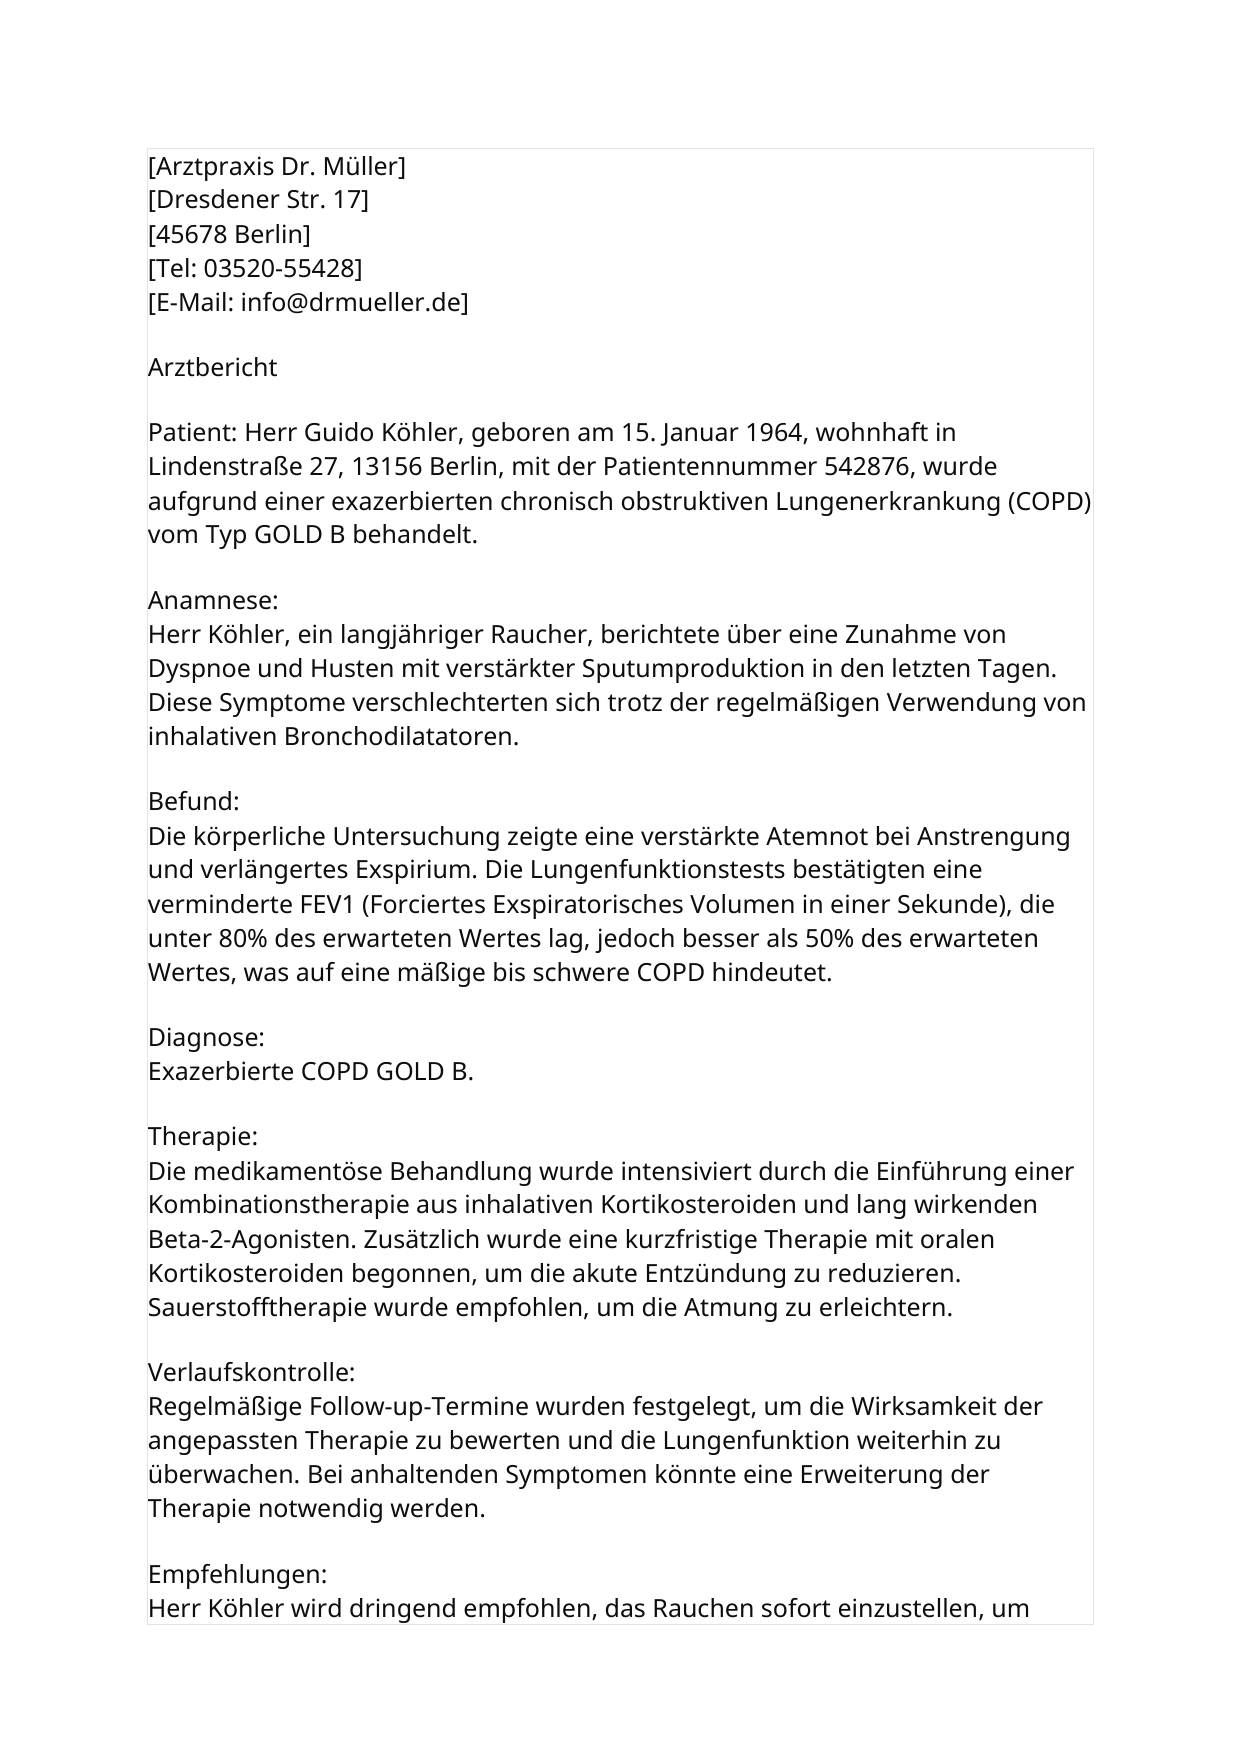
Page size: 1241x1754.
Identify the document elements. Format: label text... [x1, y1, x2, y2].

text Patient: Herr Guido Köhler, geboren am 15. Januar 1964, wohnhaft in Lindenstraße 27, 13156 Berlin, mit der Patientennummer 542876, wurde aufgrund einer exazerbierten chronisch obstruktiven Lungenerkrankung (COPD) vom Typ GOLD B behandelt. [148, 414, 1093, 551]
text Therapie: Die medikamentöse Behandlung wurde intensiviert durch die Einführung einer Kombinationstherapie aus inhalativen Kortikosteroiden und lang wirkenden Beta-2-Agonisten. Zusätzlich wurde eine kurzfristige Therapie mit oralen Kortikosteroiden begonnen, um die akute Entzündung zu reduzieren. Sauerstofftherapie wurde empfohlen, um die Atmung zu erleichtern. [148, 1118, 1093, 1323]
text Befund: Die körperliche Untersuchung zeigte eine verstärkte Atemnot bei Anstrengung und verlängertes Exspirium. Die Lungenfunktionstests bestätigten eine verminderte FEV1 (Forciertes Exspiratorisches Volumen in einer Sekunde), die unter 80% des erwarteten Wertes lag, jedoch besser als 50% des erwarteten Wertes, was auf eine mäßige bis schwere COPD hindeutet. [148, 783, 1093, 988]
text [148, 1556, 1093, 1624]
text Anamnese: Herr Köhler, ein langjähriger Raucher, berichtete über eine Zunahme von Dyspnoe und Husten mit verstärkter Sputumproduktion in den letzten Tagen. Diese Symptome verschlechterten sich trotz der regelmäßigen Verwendung von inhalativen Bronchodilatatoren. [148, 582, 1093, 753]
text [Arztpraxis Dr. Müller] [Dresdener Str. 17] [45678 Berlin] [Tel: 03520-55428] [E-Mail: info@drmueller.de] [148, 149, 1093, 318]
text Arztbericht [148, 349, 1093, 384]
text Verlaufskontrolle: Regelmäßige Follow-up-Termine wurden festgelegt, um die Wirksamkeit der angepassten Therapie zu bewerten und die Lungenfunktion weiterhin zu überwachen. Bei anhaltenden Symptomen könnte eine Erweiterung der Therapie notwendig werden. [148, 1354, 1093, 1525]
text Diagnose: Exazerbierte COPD GOLD B. [148, 1019, 1093, 1088]
